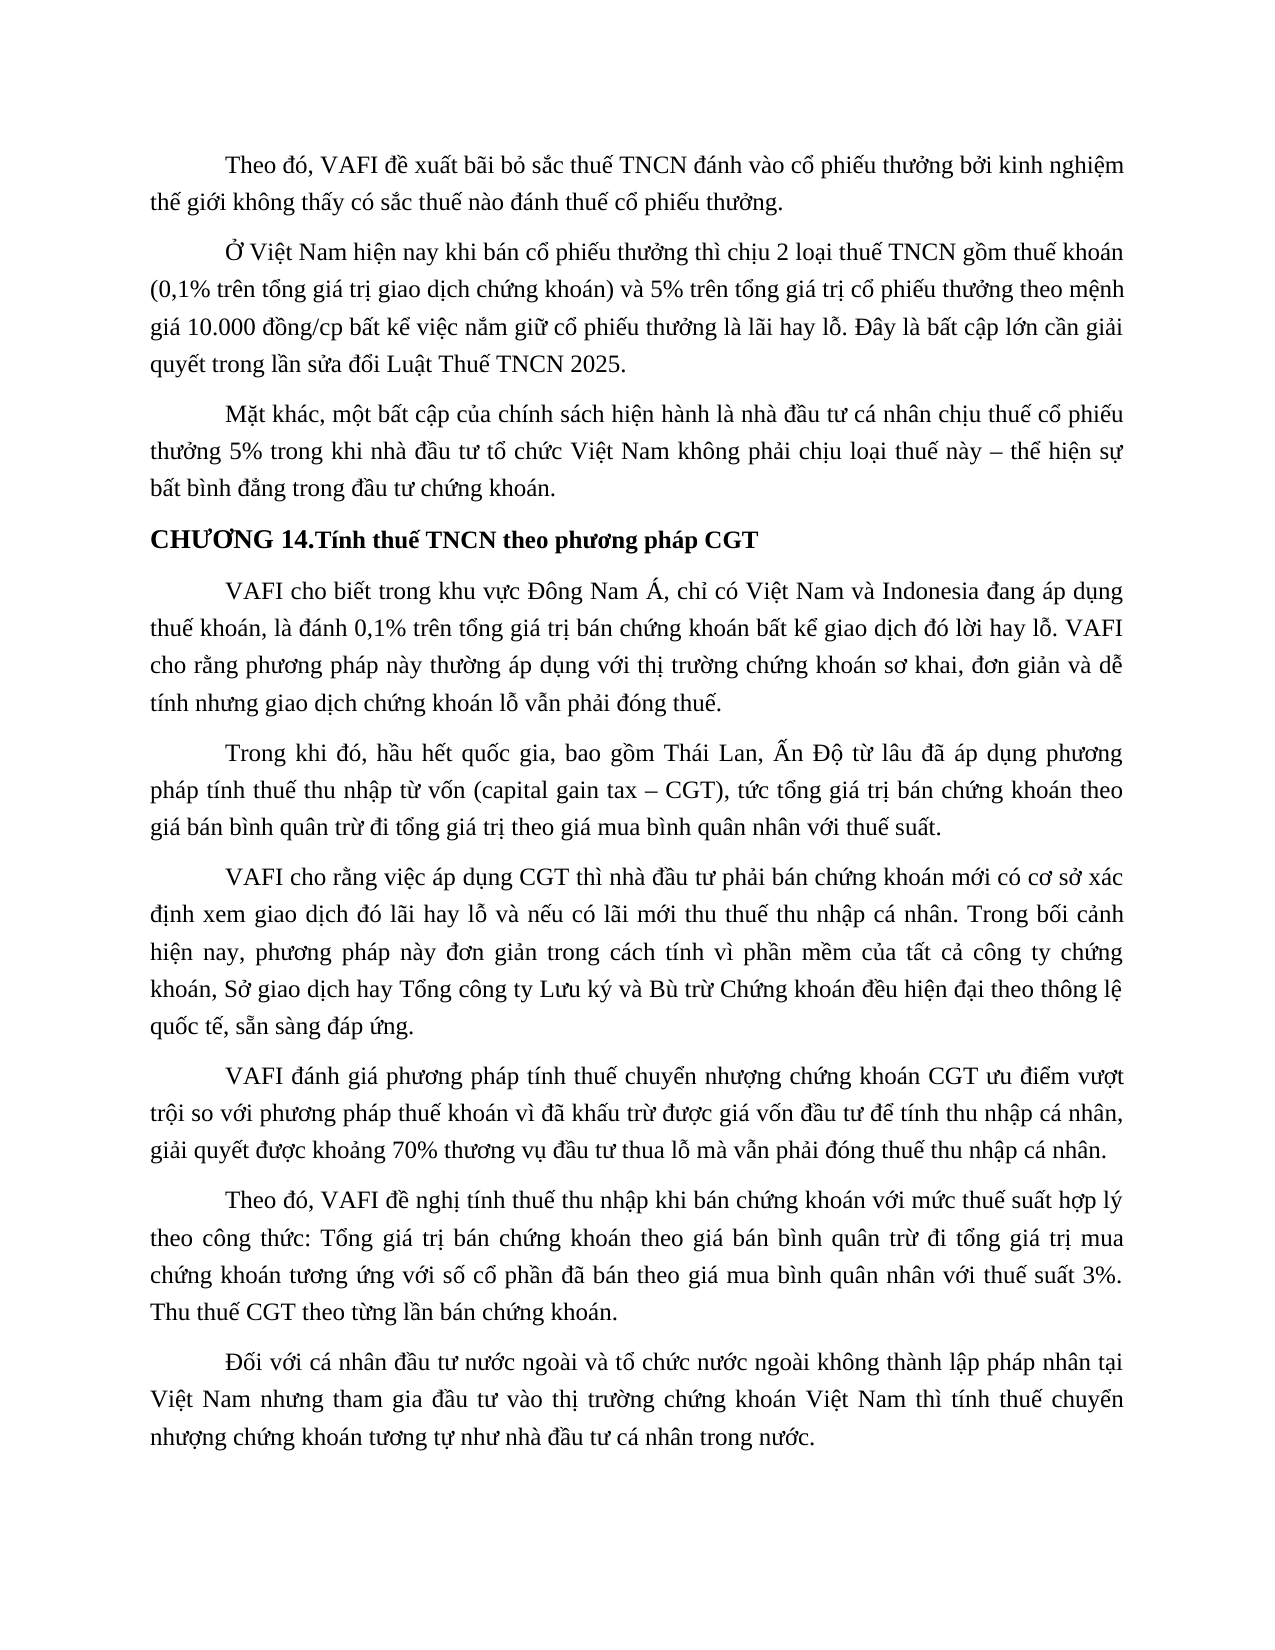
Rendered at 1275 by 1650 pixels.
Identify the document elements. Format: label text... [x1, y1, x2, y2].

list Tính thuế TNCN theo phương pháp CGT [150, 523, 1125, 554]
text VAFI cho biết trong khu vực Đông Nam Á, chỉ có Việt Nam và Indonesia đang áp dụng thuế khoán, là đánh 0,1% trên tổng giá trị bán chứng khoán bất kể giao dịch đó lời hay lỗ. VAFI cho rằng phương pháp này thường áp dụng với thị trường chứng khoán sơ khai, đơn giản và dễ tính nhưng giao dịch chứng khoán lỗ vẫn phải đóng thuế. [150, 576, 1125, 717]
text VAFI đánh giá phương pháp tính thuế chuyển nhượng chứng khoán CGT ưu điểm vượt trội so với phương pháp thuế khoán vì đã khấu trừ được giá vốn đầu tư để tính thu nhập cá nhân, giải quyết được khoảng 70% thương vụ đầu tư thua lỗ mà vẫn phải đóng thuế thu nhập cá nhân. [150, 1061, 1125, 1164]
text Ở Việt Nam hiện nay khi bán cổ phiếu thưởng thì chịu 2 loại thuế TNCN gồm thuế khoán (0,1% trên tổng giá trị giao dịch chứng khoán) và 5% trên tổng giá trị cổ phiếu thưởng theo mệnh giá 10.000 đồng/cp bất kể việc nắm giữ cổ phiếu thưởng là lãi hay lỗ. Đây là bất cập lớn cần giải quyết trong lần sửa đổi Luật Thuế TNCN 2025. [150, 237, 1125, 378]
text Đối với cá nhân đầu tư nước ngoài và tổ chức nước ngoài không thành lập pháp nhân tại Việt Nam nhưng tham gia đầu tư vào thị trường chứng khoán Việt Nam thì tính thuế chuyển nhượng chứng khoán tương tự như nhà đầu tư cá nhân trong nước. [150, 1347, 1125, 1450]
text Trong khi đó, hầu hết quốc gia, bao gồm Thái Lan, Ấn Độ từ lâu đã áp dụng phương pháp tính thuế thu nhập từ vốn (capital gain tax – CGT), tức tổng giá trị bán chứng khoán theo giá bán bình quân trừ đi tổng giá trị theo giá mua bình quân nhân với thuế suất. [150, 738, 1125, 841]
text Theo đó, VAFI đề nghị tính thuế thu nhập khi bán chứng khoán với mức thuế suất hợp lý theo công thức: Tổng giá trị bán chứng khoán theo giá bán bình quân trừ đi tổng giá trị mua chứng khoán tương ứng với số cổ phần đã bán theo giá mua bình quân nhân với thuế suất 3%. Thu thuế CGT theo từng lần bán chứng khoán. [150, 1185, 1125, 1326]
text Mặt khác, một bất cập của chính sách hiện hành là nhà đầu tư cá nhân chịu thuế cổ phiếu thưởng 5% trong khi nhà đầu tư tổ chức Việt Nam không phải chịu loại thuế này – thể hiện sự bất bình đẳng trong đầu tư chứng khoán. [150, 399, 1125, 502]
text Theo đó, VAFI đề xuất bãi bỏ sắc thuế TNCN đánh vào cổ phiếu thưởng bởi kinh nghiệm thế giới không thấy có sắc thuế nào đánh thuế cổ phiếu thưởng. [150, 150, 1125, 216]
text VAFI cho rằng việc áp dụng CGT thì nhà đầu tư phải bán chứng khoán mới có cơ sở xác định xem giao dịch đó lãi hay lỗ và nếu có lãi mới thu thuế thu nhập cá nhân. Trong bối cảnh hiện nay, phương pháp này đơn giản trong cách tính vì phần mềm của tất cả công ty chứng khoán, Sở giao dịch hay Tổng công ty Lưu ký và Bù trừ Chứng khoán đều hiện đại theo thông lệ quốc tế, sẵn sàng đáp ứng. [150, 862, 1125, 1040]
